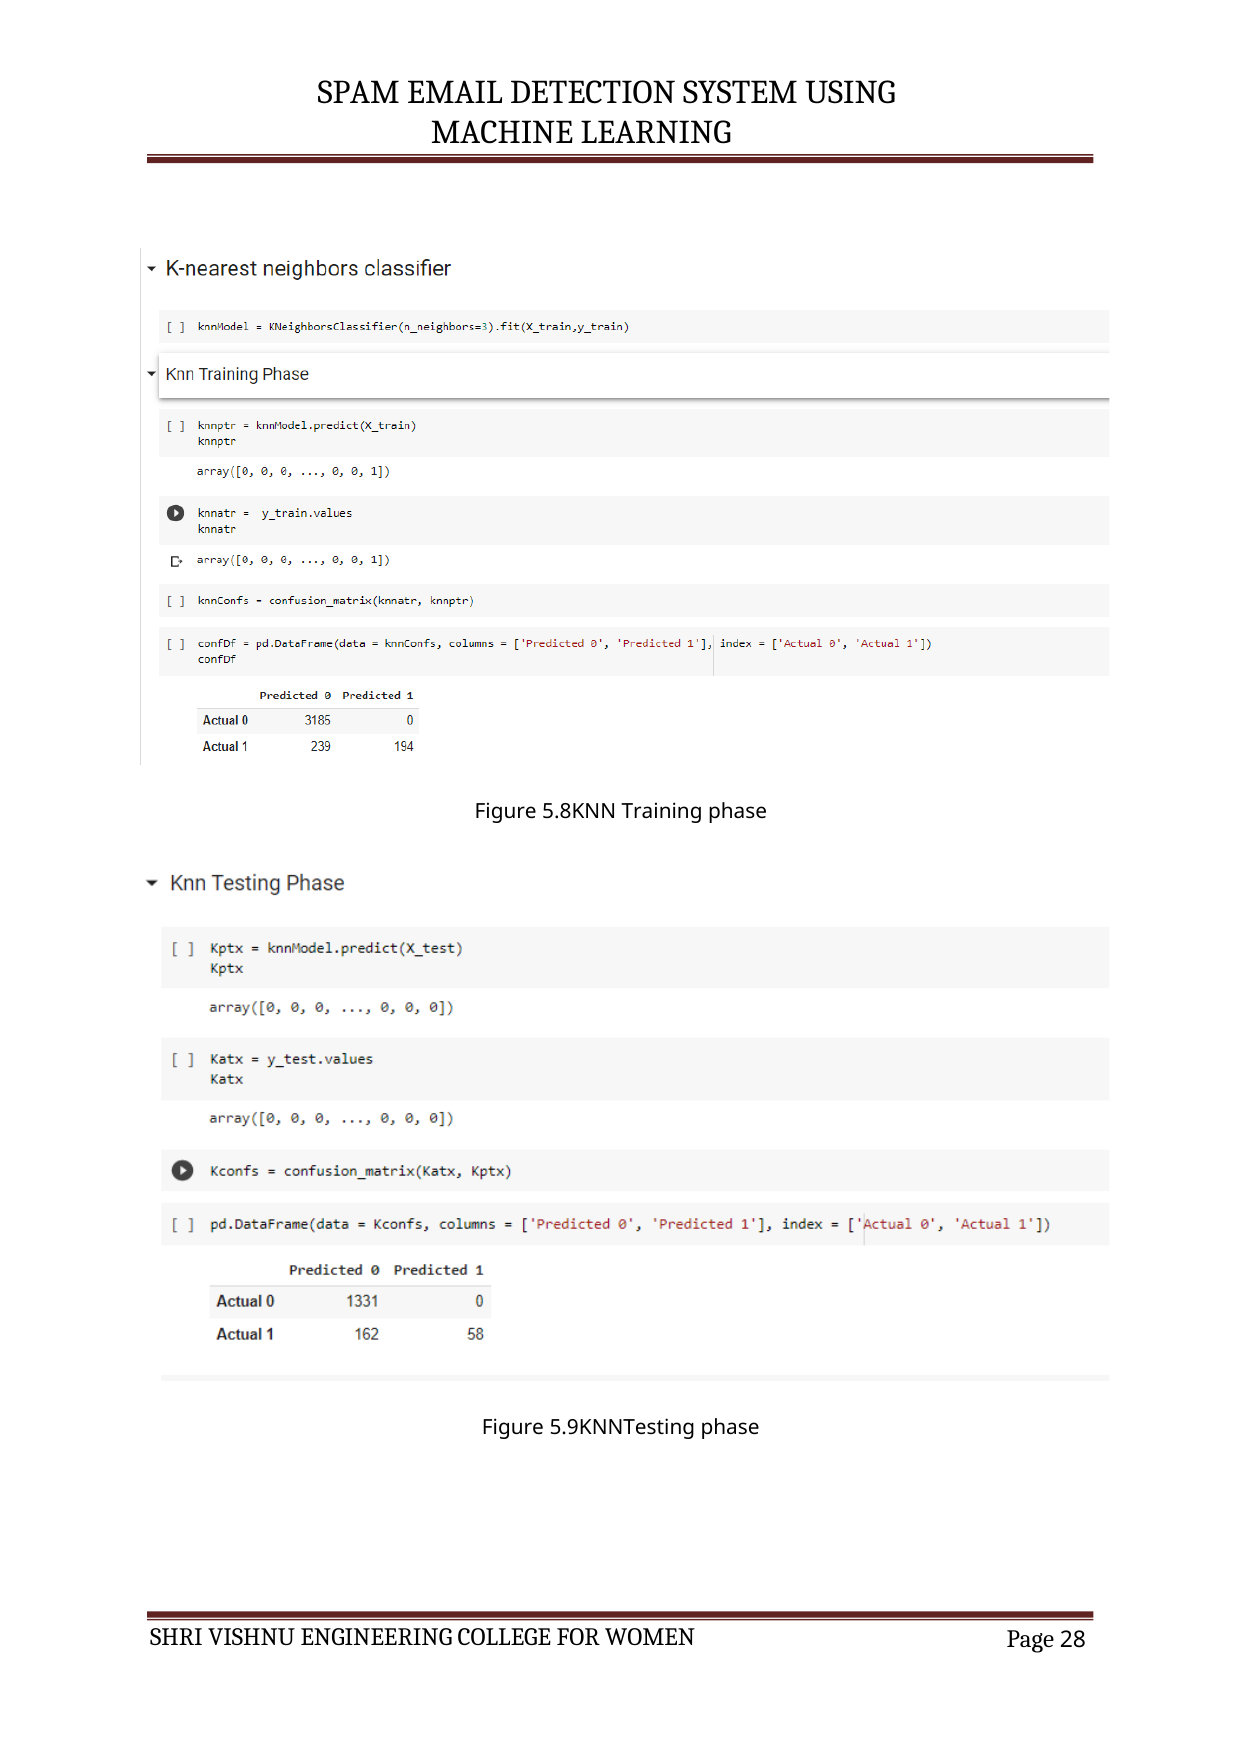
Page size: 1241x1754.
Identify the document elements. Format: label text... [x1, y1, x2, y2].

text Figure 5.8KNN Training phase [139, 796, 1102, 824]
text Figure 5.9KNNTesting phase [139, 1412, 1102, 1440]
picture [139, 248, 1110, 765]
picture [139, 855, 1110, 1381]
